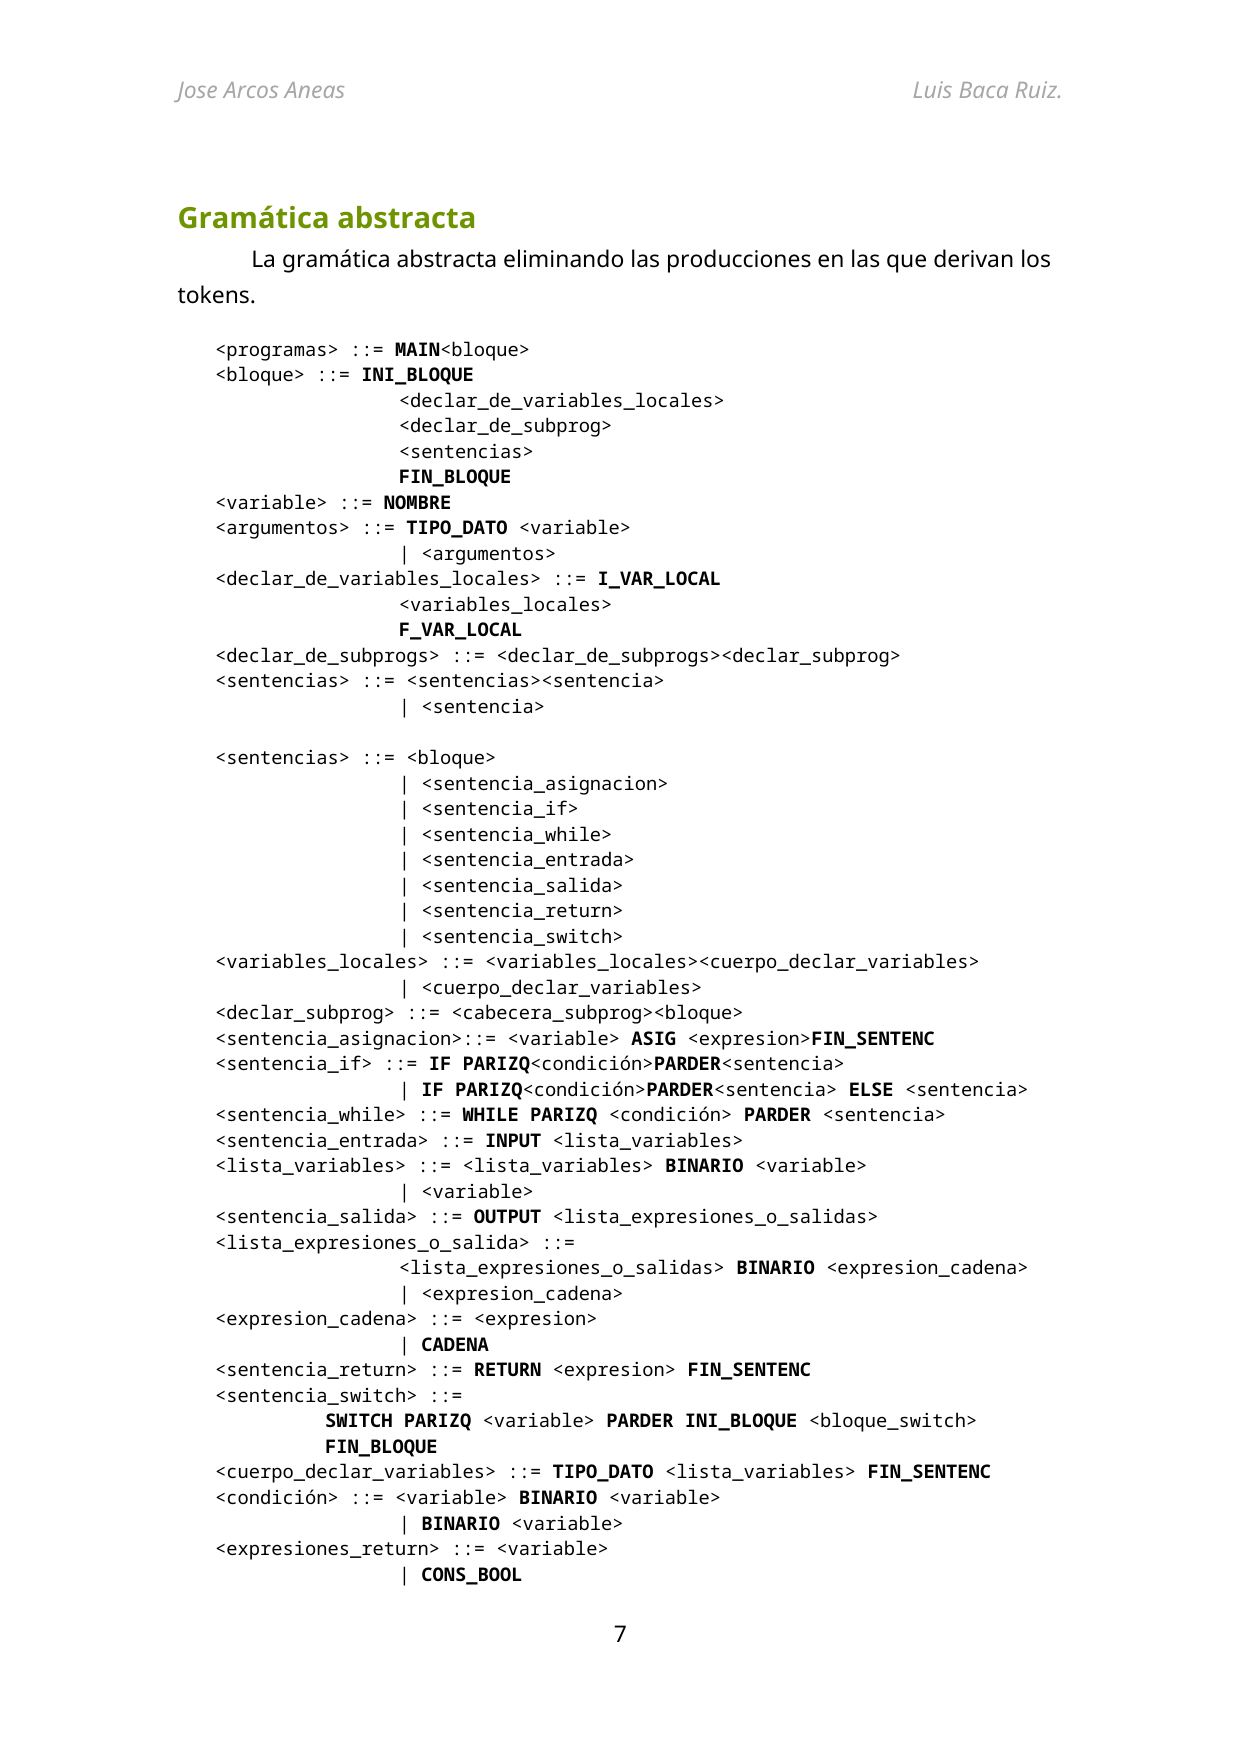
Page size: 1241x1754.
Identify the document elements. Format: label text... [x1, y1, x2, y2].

subtitle Gramática abstracta [177, 198, 1063, 237]
text <sentencias> ::= <sentencias><sentencia> [177, 668, 1063, 693]
text <variables_locales> [325, 591, 1063, 617]
text <lista_variables> ::= <lista_variables> BINARIO <variable> [177, 1153, 1063, 1178]
text | <expresion_cadena> [325, 1280, 1063, 1306]
text <sentencia_if> ::= IF PARIZQ<condición>PARDER<sentencia> [177, 1051, 1063, 1076]
text | <sentencia_while> [398, 821, 1063, 846]
text <programas> ::= MAIN<bloque> [177, 336, 1063, 361]
text La gramática abstracta eliminando las producciones en las que derivan los tokens. [177, 243, 1063, 310]
text <declar_de_variables_locales> [177, 387, 1063, 412]
text | <sentencia_return> [398, 897, 1063, 923]
text | <sentencia_entrada> [398, 846, 1063, 872]
text <bloque> ::= INI_BLOQUE [177, 361, 1063, 387]
text <sentencia_entrada> ::= INPUT <lista_variables> [177, 1127, 1063, 1153]
text | CADENA [325, 1331, 1063, 1357]
text <sentencia_salida> ::= OUTPUT <lista_expresiones_o_salidas> [177, 1204, 1063, 1229]
text <sentencia_return> ::= RETURN <expresion> FIN_SENTENC [177, 1357, 1063, 1382]
text SWITCH PARIZQ <variable> PARDER INI_BLOQUE <bloque_switch> FIN_BLOQUE [325, 1408, 1063, 1459]
text <declar_de_subprog> [177, 412, 1063, 438]
text <variables_locales> ::= <variables_locales><cuerpo_declar_variables> [177, 948, 1063, 974]
text <lista_expresiones_o_salida> ::= [177, 1229, 1063, 1255]
text <expresiones_return> ::= <variable> [177, 1535, 1063, 1561]
text | <sentencia_salida> [398, 872, 1063, 897]
text <declar_de_subprogs> ::= <declar_de_subprogs><declar_subprog> [177, 642, 1063, 668]
text <sentencias> [177, 438, 1063, 463]
text FIN_BLOQUE [177, 463, 1063, 489]
text | <variable> [325, 1178, 1063, 1204]
text <lista_expresiones_o_salidas> BINARIO <expresion_cadena> [325, 1255, 1063, 1280]
text <sentencia_while> ::= WHILE PARIZQ <condición> PARDER <sentencia> [177, 1102, 1063, 1127]
text <declar_subprog> ::= <cabecera_subprog><bloque> [177, 999, 1063, 1025]
text | CONS_BOOL [325, 1561, 1063, 1586]
text <condición> ::= <variable> BINARIO <variable> [177, 1484, 1063, 1510]
text | <cuerpo_declar_variables> [325, 974, 1063, 999]
text | BINARIO <variable> [325, 1510, 1063, 1535]
text | <sentencia_if> [398, 795, 1063, 821]
text | <argumentos> [325, 540, 1063, 566]
text <variable> ::= NOMBRE [177, 489, 1063, 514]
text | IF PARIZQ<condición>PARDER<sentencia> ELSE <sentencia> [325, 1076, 1063, 1102]
text F_VAR_LOCAL [325, 617, 1063, 642]
text <expresion_cadena> ::= <expresion> [177, 1306, 1063, 1331]
text | <sentencia_asignacion> [325, 770, 1063, 795]
text <sentencia_switch> ::= [177, 1382, 1063, 1408]
text <argumentos> ::= TIPO_DATO <variable> [177, 514, 1063, 540]
text <cuerpo_declar_variables> ::= TIPO_DATO <lista_variables> FIN_SENTENC [177, 1459, 1063, 1484]
text <declar_de_variables_locales> ::= I_VAR_LOCAL [177, 566, 1063, 591]
text | <sentencia> [325, 693, 1063, 719]
text <sentencia_asignacion>::= <variable> ASIG <expresion>FIN_SENTENC [177, 1025, 1063, 1051]
text | <sentencia_switch> [398, 923, 1063, 948]
text <sentencias> ::= <bloque> [177, 744, 1063, 770]
